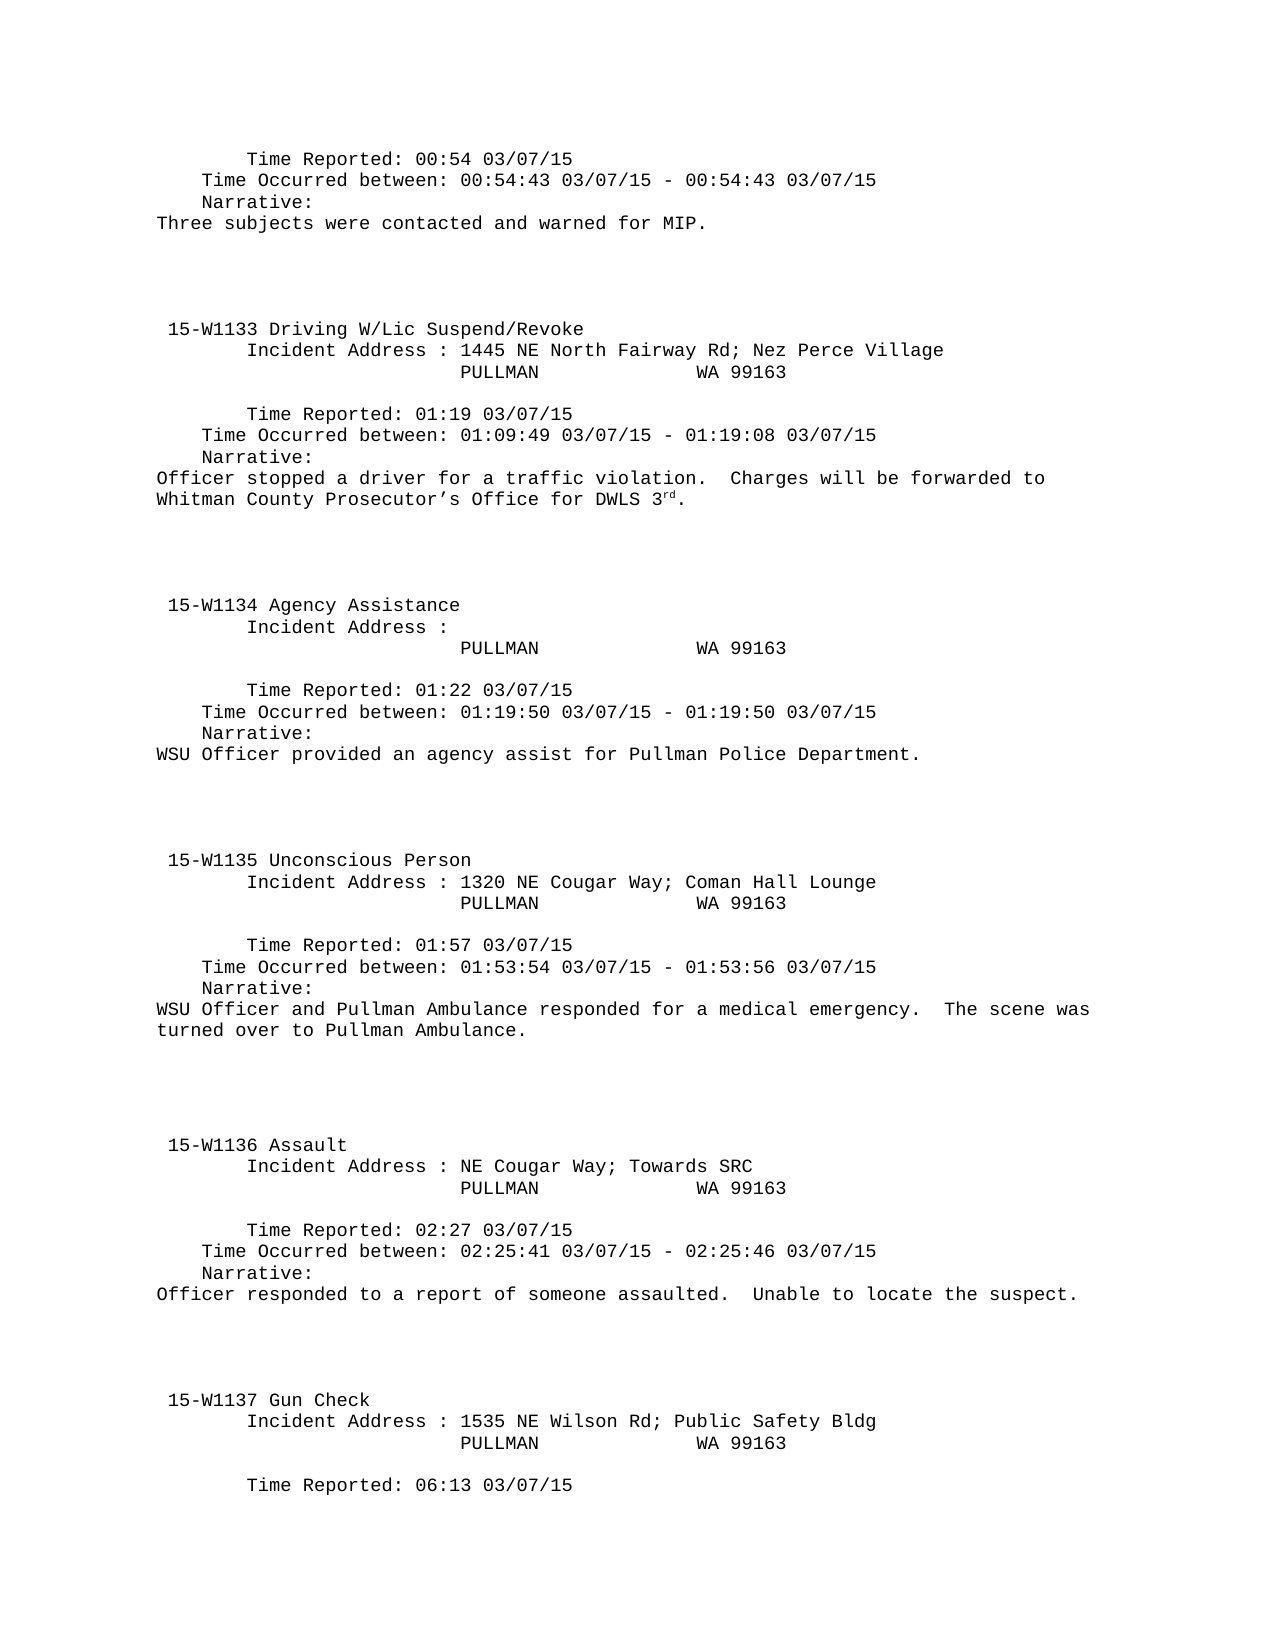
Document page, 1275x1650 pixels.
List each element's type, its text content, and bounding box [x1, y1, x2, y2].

text Officer responded to a report of someone assaulted. Unable to locate the suspect. [156, 1285, 1118, 1306]
text PULLMAN WA 99163 [156, 639, 1118, 660]
text WSU Officer provided an agency assist for Pullman Police Department. [156, 745, 1118, 766]
text Incident Address : 1535 NE Wilson Rd; Public Safety Bldg [156, 1412, 1118, 1433]
text 15-W1137 Gun Check [156, 1391, 1118, 1412]
text Time Reported: 00:54 03/07/15 [156, 150, 1118, 171]
text Time Reported: 01:57 03/07/15 [156, 936, 1118, 957]
text Time Occurred between: 01:09:49 03/07/15 - 01:19:08 03/07/15 [156, 426, 1118, 447]
text PULLMAN WA 99163 [156, 1433, 1118, 1455]
text Time Occurred between: 01:53:54 03/07/15 - 01:53:56 03/07/15 [156, 957, 1118, 979]
text Time Reported: 01:19 03/07/15 [156, 405, 1118, 426]
text Narrative: [156, 979, 1118, 1000]
text Time Reported: 06:13 03/07/15 [156, 1476, 1118, 1497]
text Time Reported: 02:27 03/07/15 [156, 1221, 1118, 1242]
text PULLMAN WA 99163 [156, 1178, 1118, 1200]
text 15-W1136 Assault [156, 1136, 1118, 1157]
text Time Occurred between: 02:25:41 03/07/15 - 02:25:46 03/07/15 [156, 1242, 1118, 1263]
text 15-W1133 Driving W/Lic Suspend/Revoke [156, 320, 1118, 341]
text Narrative: [156, 724, 1118, 745]
text PULLMAN WA 99163 [156, 362, 1118, 384]
text Incident Address : NE Cougar Way; Towards SRC [156, 1157, 1118, 1178]
text Officer stopped a driver for a traffic violation. Charges will be forwarded to Whitman County Prosecutor’s Office for DWLS 3rd. [156, 469, 1118, 511]
text 15-W1135 Unconscious Person [156, 851, 1118, 872]
text WSU Officer and Pullman Ambulance responded for a medical emergency. The scene was turned over to Pullman Ambulance. [156, 1000, 1118, 1042]
text 15-W1134 Agency Assistance [156, 596, 1118, 617]
text Incident Address : [156, 617, 1118, 639]
text Time Occurred between: 00:54:43 03/07/15 - 00:54:43 03/07/15 [156, 171, 1118, 192]
text Narrative: [156, 1263, 1118, 1285]
text Narrative: [156, 447, 1118, 469]
text PULLMAN WA 99163 [156, 894, 1118, 915]
text Narrative: [156, 192, 1118, 214]
text Time Reported: 01:22 03/07/15 [156, 681, 1118, 702]
text Three subjects were contacted and warned for MIP. [156, 214, 1118, 235]
text Incident Address : 1320 NE Cougar Way; Coman Hall Lounge [156, 872, 1118, 894]
text Time Occurred between: 01:19:50 03/07/15 - 01:19:50 03/07/15 [156, 702, 1118, 724]
text Incident Address : 1445 NE North Fairway Rd; Nez Perce Village [156, 341, 1118, 362]
